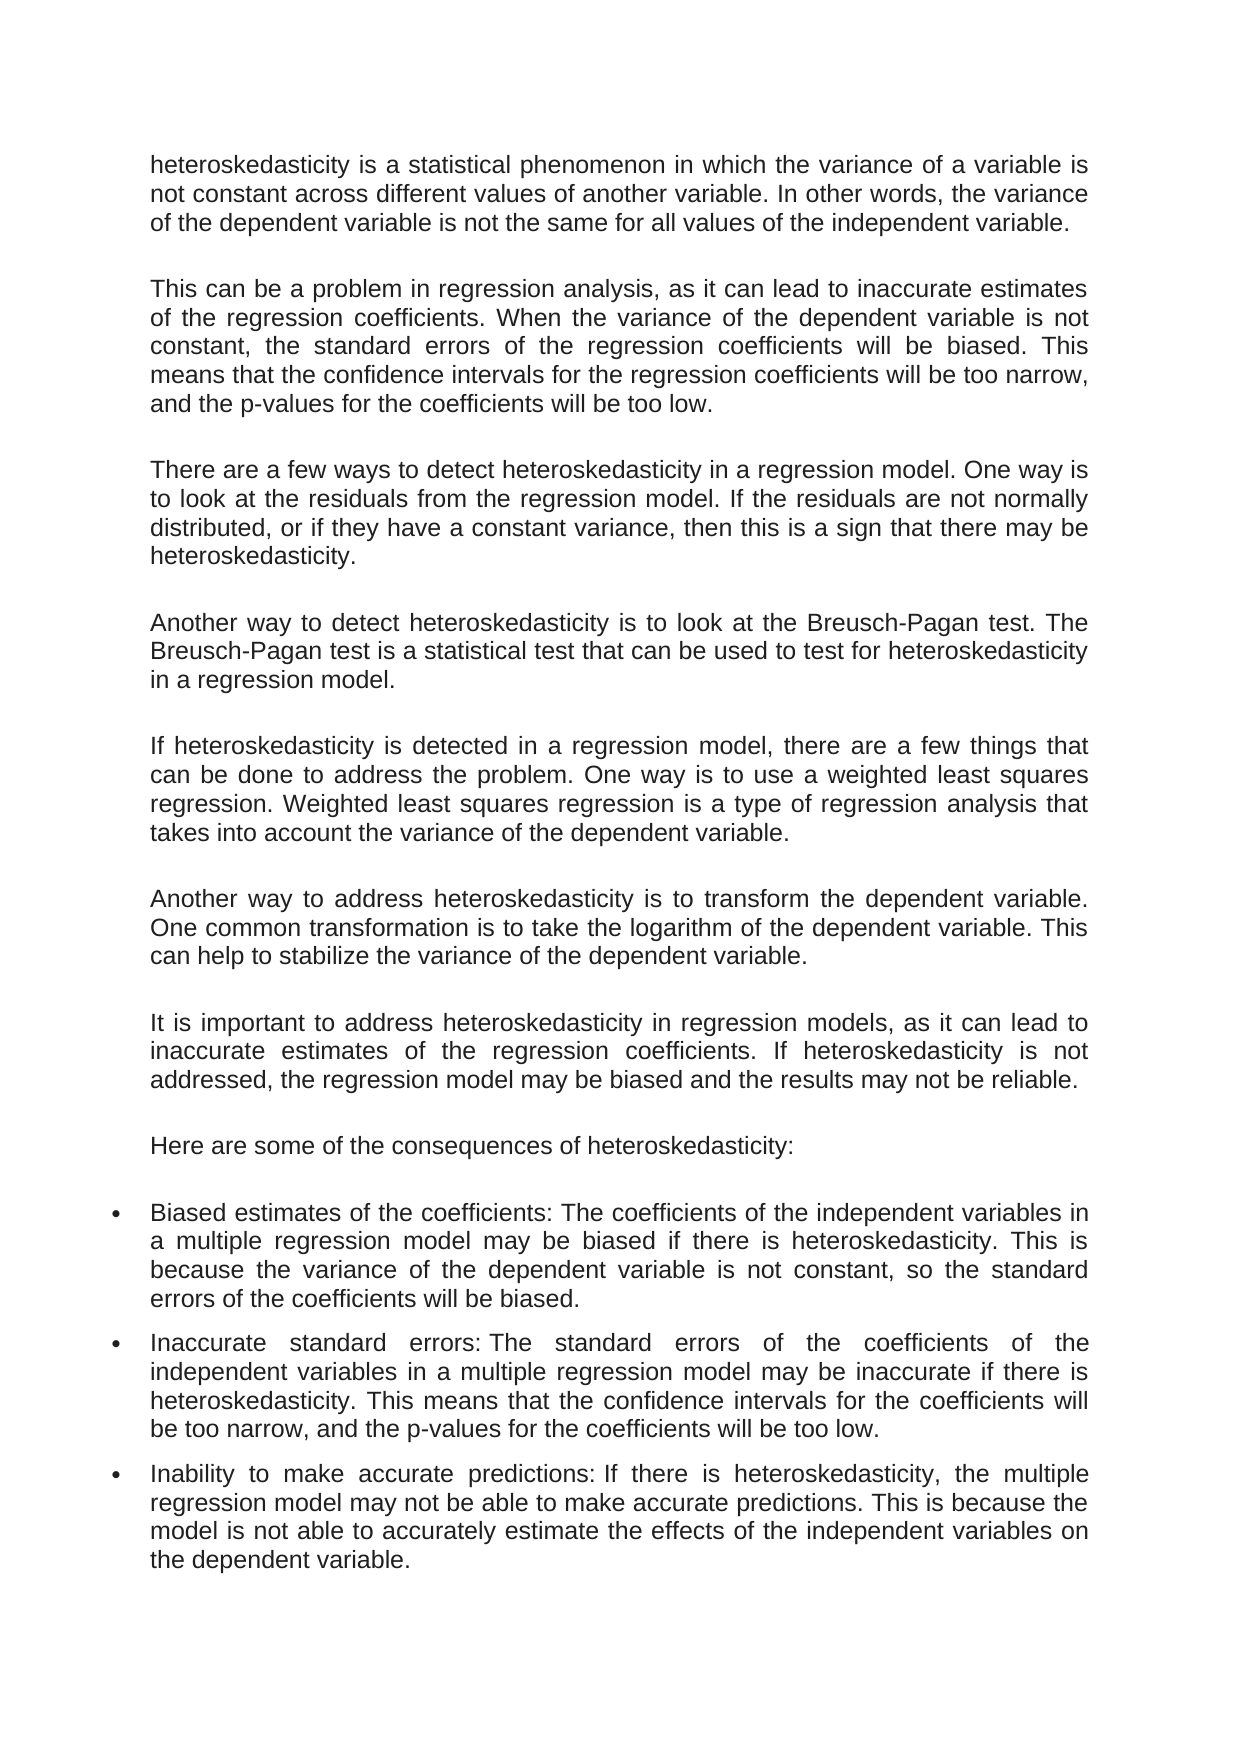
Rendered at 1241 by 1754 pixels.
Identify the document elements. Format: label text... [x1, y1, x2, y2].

text Here are some of the consequences of heteroskedasticity: [150, 1131, 1090, 1160]
list Inaccurate standard errors: The standard errors of the coefficients of the independent variables in a multiple regression model may be inaccurate if there is heteroskedasticity. This means that the confidence intervals for the coefficients will be too narrow, and the p-values for the coefficients will be too low. [112, 1328, 1090, 1443]
text It is important to address heteroskedasticity in regression models, as it can lead to inaccurate estimates of the regression coefficients. If heteroskedasticity is not addressed, the regression model may be biased and the results may not be reliable. [150, 1007, 1090, 1094]
text heteroskedasticity is a statistical phenomenon in which the variance of a variable is not constant across different values of another variable. In other words, the variance of the dependent variable is not the same for all values of the independent variable. [150, 150, 1090, 236]
list Biased estimates of the coefficients: The coefficients of the independent variables in a multiple regression model may be biased if there is heteroskedasticity. This is because the variance of the dependent variable is not constant, so the standard errors of the coefficients will be biased. [112, 1197, 1090, 1312]
text There are a few ways to detect heteroskedasticity in a regression model. One way is to look at the residuals from the regression model. If the residuals are not normally distributed, or if they have a constant variance, then this is a sign that there may be heteroskedasticity. [150, 455, 1090, 570]
text Another way to address heteroskedasticity is to transform the dependent variable. One common transformation is to take the logarithm of the dependent variable. This can help to stabilize the variance of the dependent variable. [150, 884, 1090, 970]
text Another way to detect heteroskedasticity is to look at the Breusch-Pagan test. The Breusch-Pagan test is a statistical test that can be used to test for heteroskedasticity in a regression model. [150, 607, 1090, 694]
text If heteroskedasticity is detected in a regression model, there are a few things that can be done to address the problem. One way is to use a weighted least squares regression. Weighted least squares regression is a type of regression analysis that takes into account the variance of the dependent variable. [150, 731, 1090, 846]
text This can be a problem in regression analysis, as it can lead to inaccurate estimates of the regression coefficients. When the variance of the dependent variable is not constant, the standard errors of the regression coefficients will be biased. This means that the confidence intervals for the regression coefficients will be too narrow, and the p-values for the coefficients will be too low. [150, 274, 1090, 417]
list Inability to make accurate predictions: If there is heteroskedasticity, the multiple regression model may not be able to make accurate predictions. This is because the model is not able to accurately estimate the effects of the independent variables on the dependent variable. [112, 1459, 1090, 1574]
